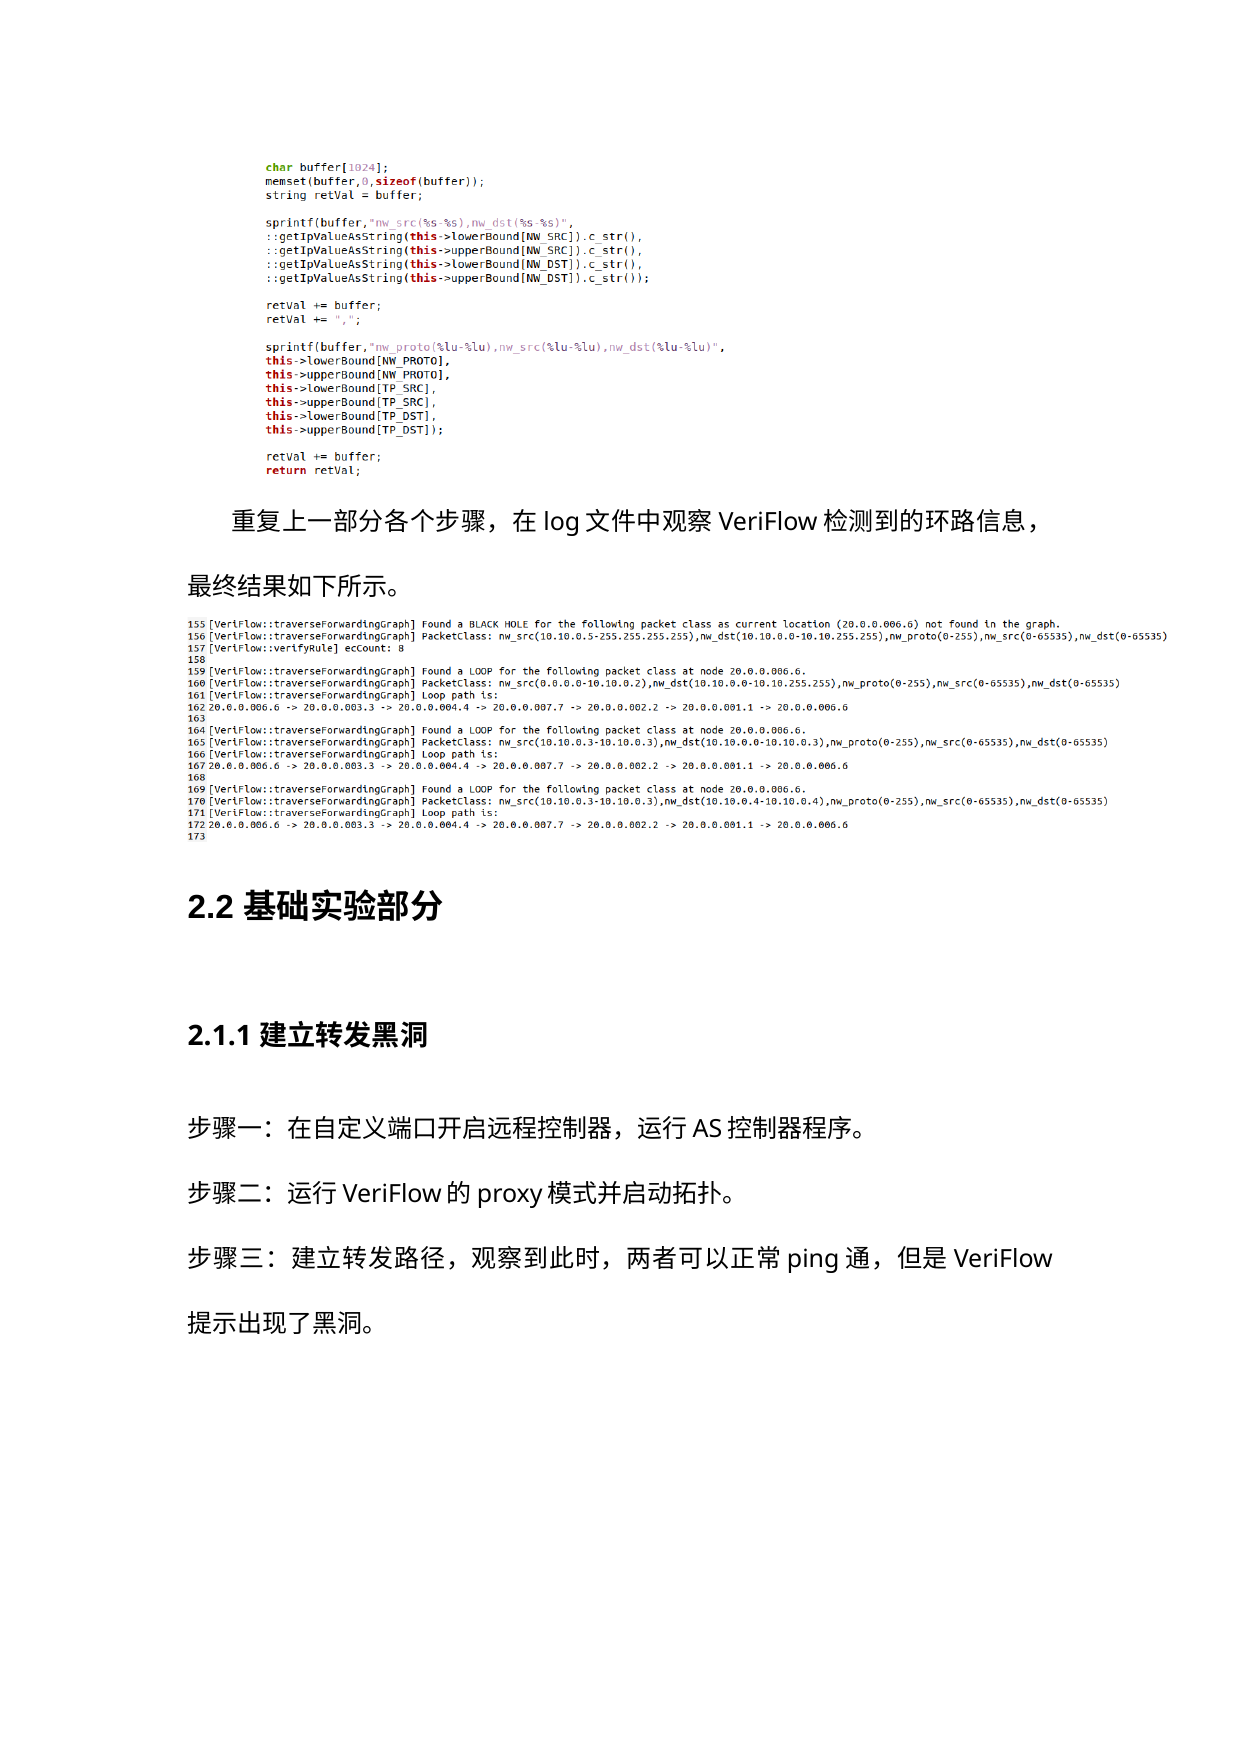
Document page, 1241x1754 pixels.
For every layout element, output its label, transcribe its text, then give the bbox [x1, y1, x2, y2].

text 步骤二：运行VeriFlow的proxy模式并启动拓扑。 [187, 1159, 1053, 1224]
picture [187, 617, 1180, 842]
text 重复上一部分各个步骤，在log文件中观察VeriFlow检测到的环路信息，最终结果如下所示。 [187, 487, 1053, 617]
text 步骤一：在自定义端口开启远程控制器，运行AS控制器程序。 [187, 1094, 1053, 1159]
subtitle 2.2 基础实验部分 [187, 872, 1053, 937]
picture [217, 162, 1023, 480]
text 步骤三：建立转发路径，观察到此时，两者可以正常ping通，但是VeriFlow提示出现了黑洞。 [187, 1224, 1053, 1354]
subtitle 2.1.1 建立转发黑洞 [187, 1000, 1053, 1065]
